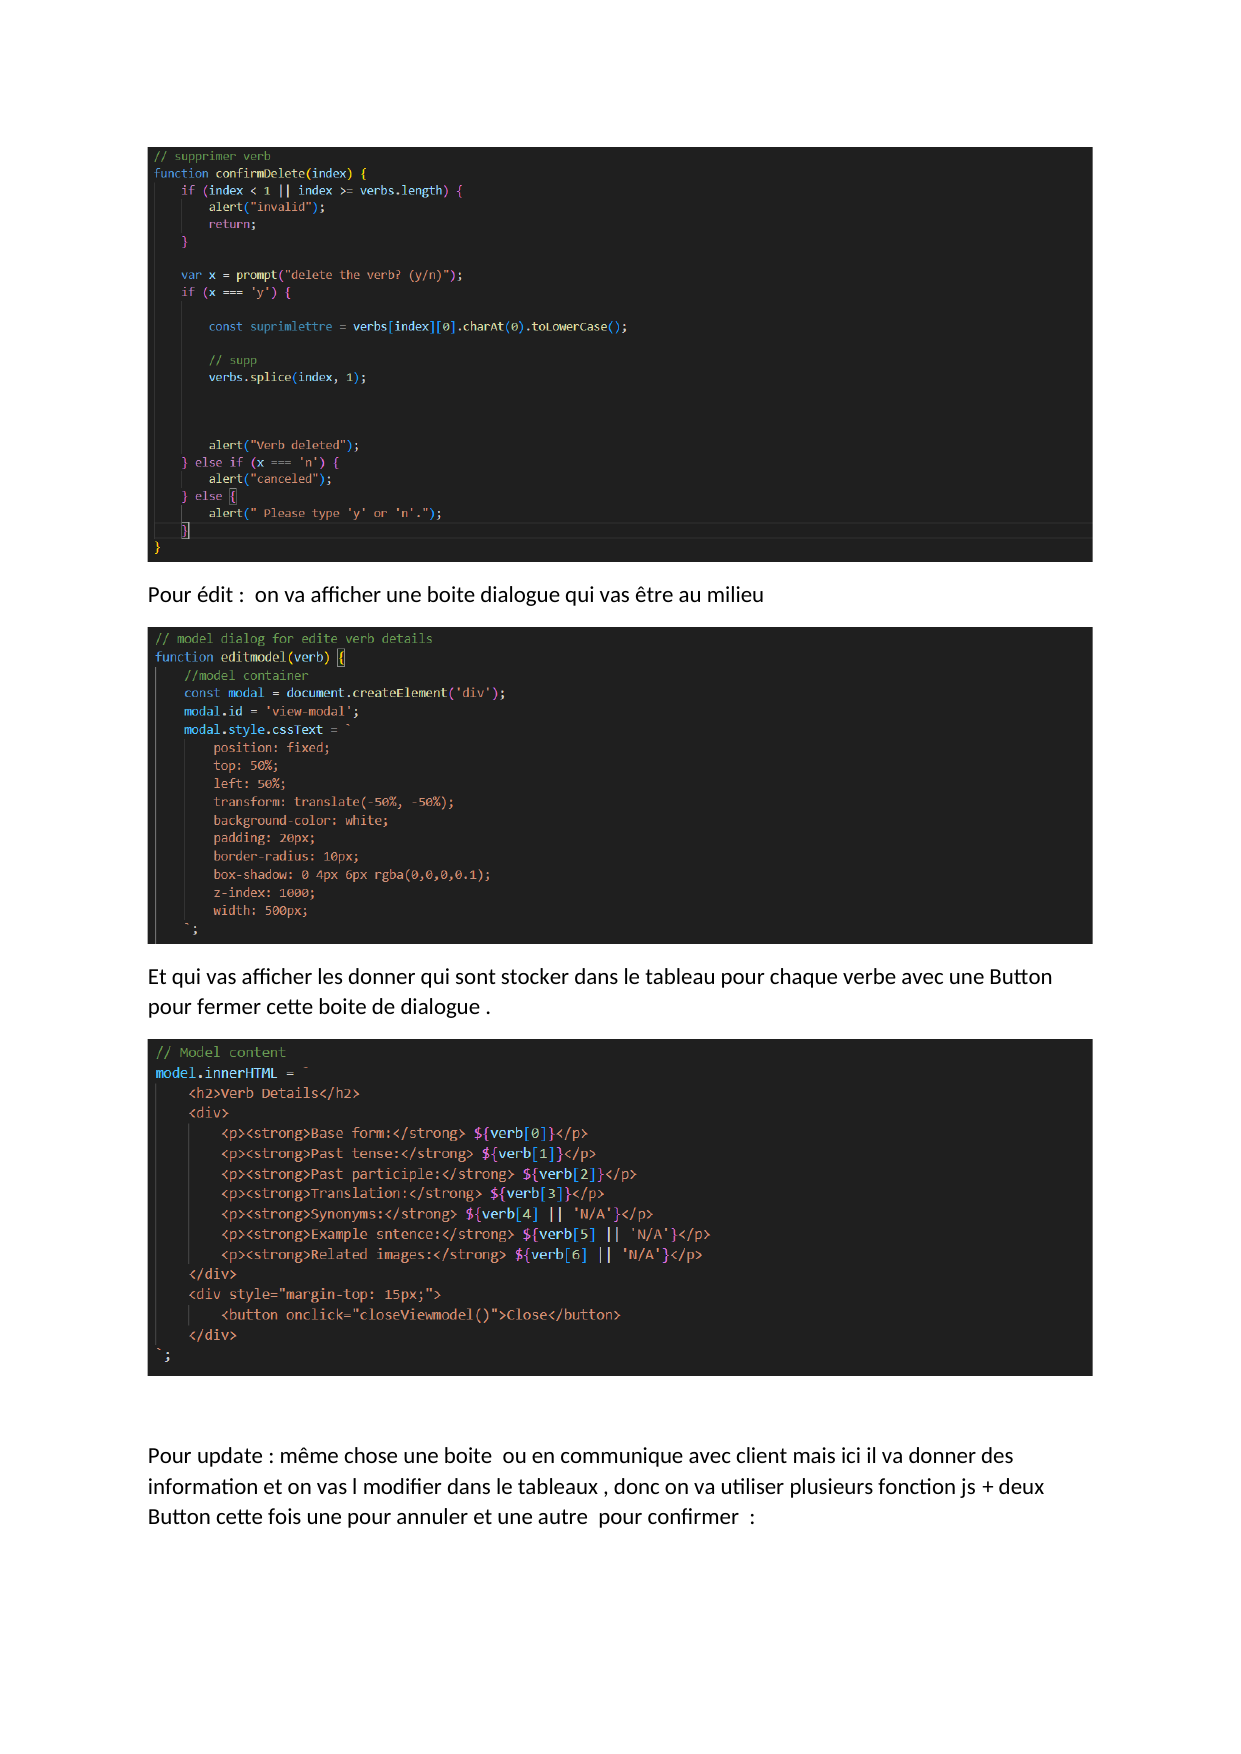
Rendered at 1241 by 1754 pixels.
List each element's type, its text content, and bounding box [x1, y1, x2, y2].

picture [147, 147, 1093, 562]
picture [147, 627, 1093, 944]
picture [147, 1039, 1093, 1376]
text Pour update : même chose une boite ou en communique avec client mais ici il va donner des information et on vas l modifier dans le tableaux , donc on va utiliser plusieurs fonction js + deux Button cette fois une pour annuler et une autre pour confirmer : [148, 1442, 1093, 1530]
text Pour édit : on va afficher une boite dialogue qui vas être au milieu [148, 580, 1093, 608]
text Et qui vas afficher les donner qui sont stocker dans le tableau pour chaque verbe avec une Button pour fermer cette boite de dialogue . [148, 962, 1093, 1021]
